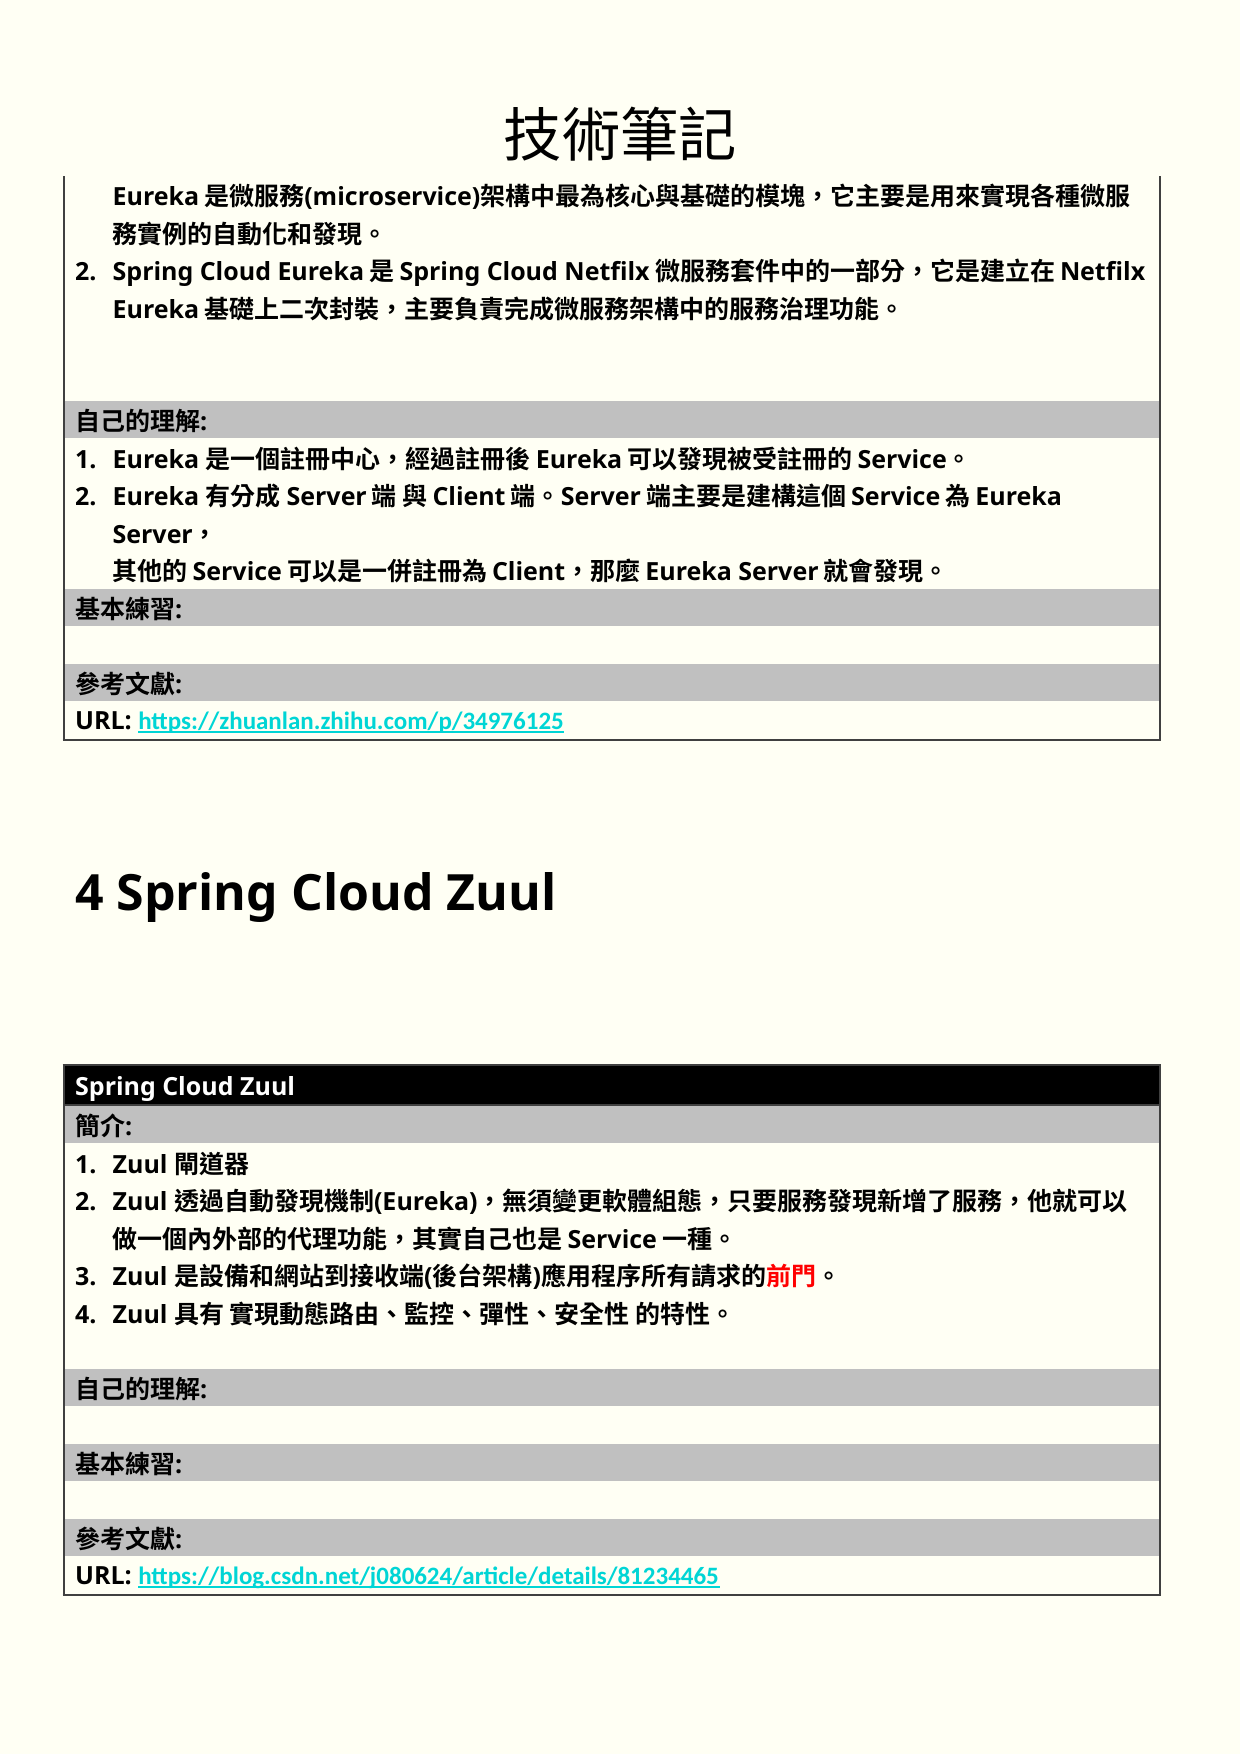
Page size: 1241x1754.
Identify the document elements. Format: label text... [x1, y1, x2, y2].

table_cell 自己的理解: [65, 401, 1159, 438]
table_header Spring Cloud Zuul [65, 1066, 1159, 1104]
table_cell 參考文獻: [65, 1519, 1159, 1556]
table_cell 參考文獻: [65, 664, 1159, 701]
table_cell URL: https://blog.csdn.net/j080624/article/details/81234465 [65, 1556, 1159, 1593]
table_cell URL: https://zhuanlan.zhihu.com/p/34976125 [65, 701, 1159, 738]
table_cell Zuul 閘道器 Zuul 透過自動發現機制(Eureka)，無須變更軟體組態，只要服務發現新增了服務，他就可以做一個內外部的代理功能，其實自己也是Service一種。 Zuul 是設備和網站到接收端(後台架構)應用程序所有請求的前門。 Zuul 具有 實現動態路由、監控、彈性、安全性 的特性。 [65, 1144, 1159, 1368]
table_cell 基本練習: [65, 1444, 1159, 1481]
table_cell [65, 1406, 1159, 1443]
table_cell [65, 626, 1159, 663]
table_cell 自己的理解: [65, 1369, 1159, 1406]
table_cell [65, 1481, 1159, 1518]
table_cell 簡介: [65, 1106, 1159, 1143]
table_cell 基本練習: [65, 589, 1159, 626]
subtitle 4 Spring Cloud Zuul [75, 853, 1165, 928]
table_cell Eureka 是一個註冊中心，經過註冊後Eureka可以發現被受註冊的Service。 Eureka 有分成 Server端 與Client端。Server端主要是建構這個Service為Eureka Server， 其他的Service可以是一併註冊為Client，那麼Eureka Server就會發現。 [65, 439, 1159, 588]
